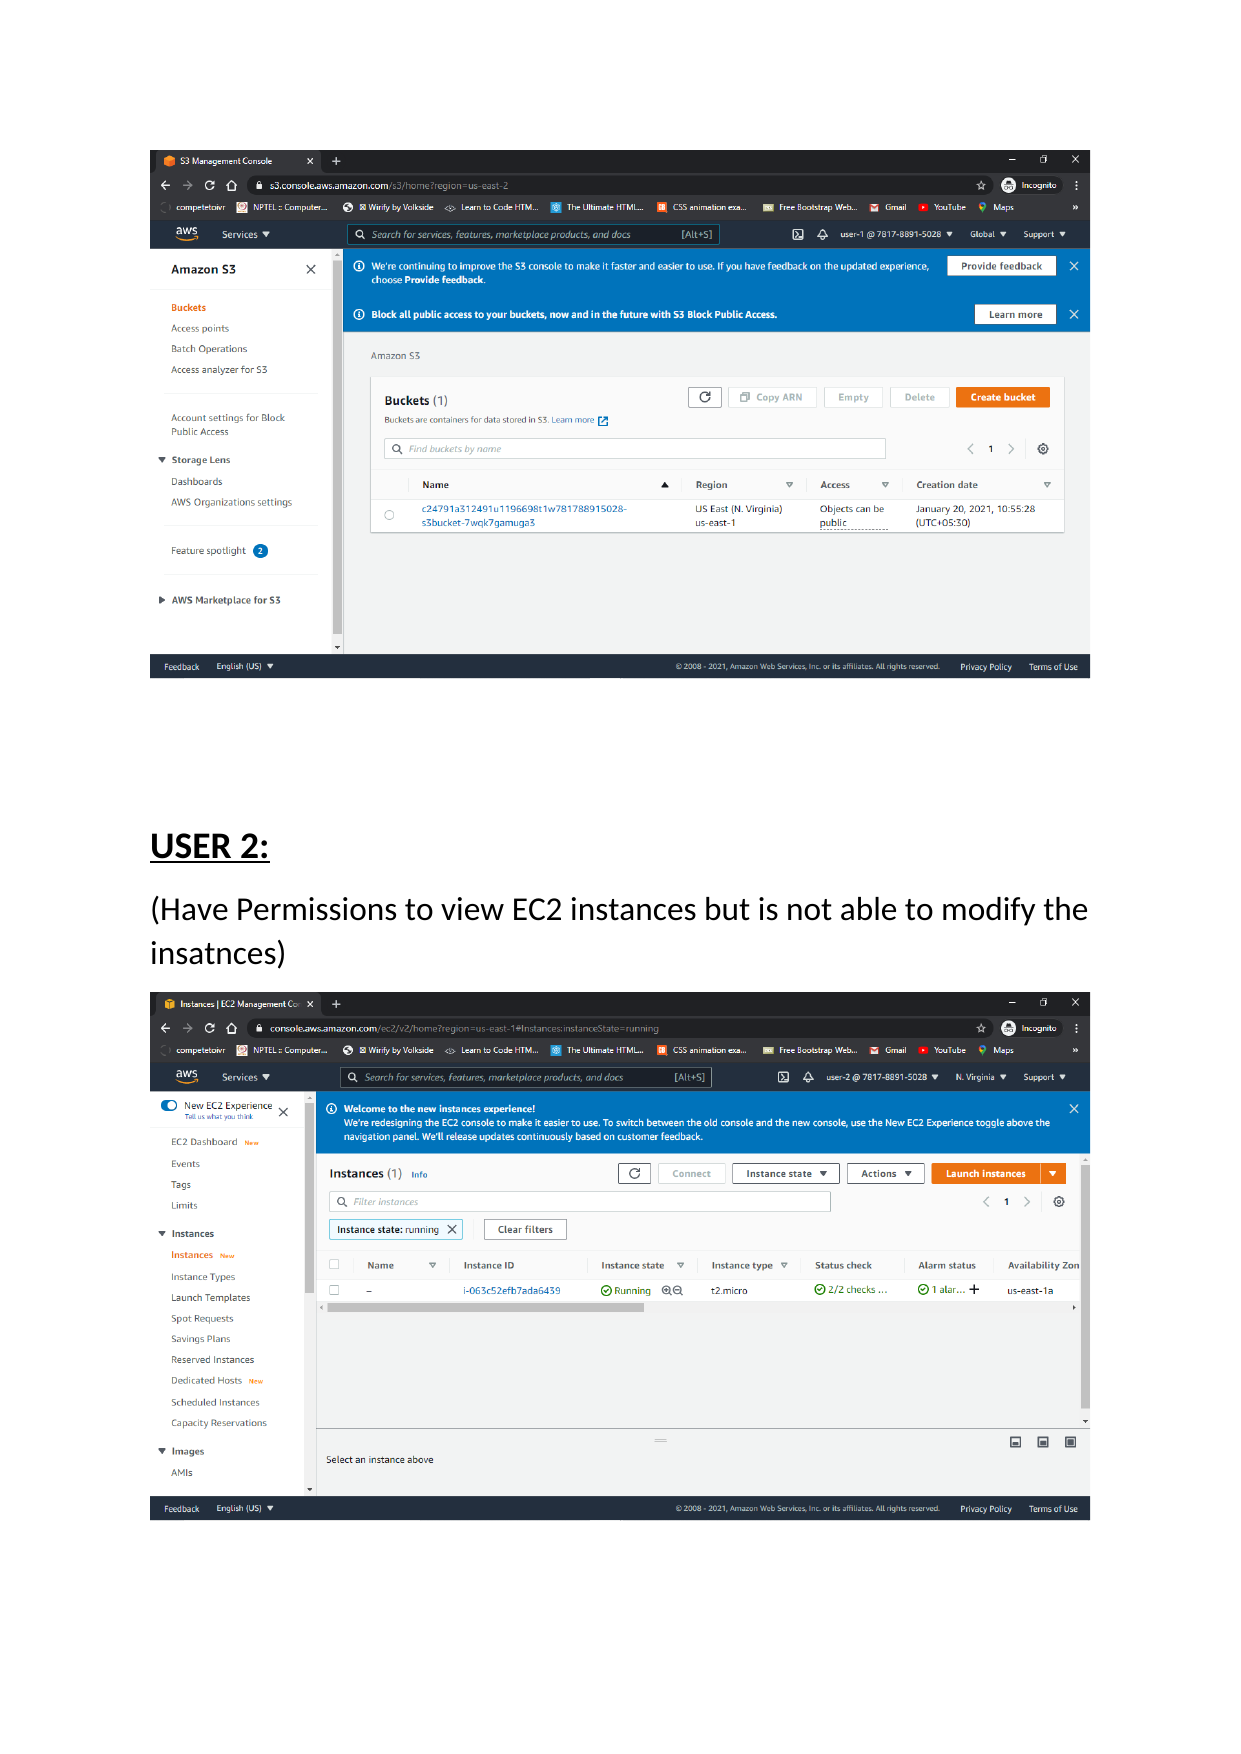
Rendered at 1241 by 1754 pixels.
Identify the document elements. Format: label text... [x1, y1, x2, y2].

text USER 2: [150, 822, 1090, 867]
picture [150, 992, 1091, 1521]
text (Have Permissions to view EC2 instances but is not able to modify the insatnces) [150, 888, 1090, 972]
picture [150, 150, 1091, 679]
